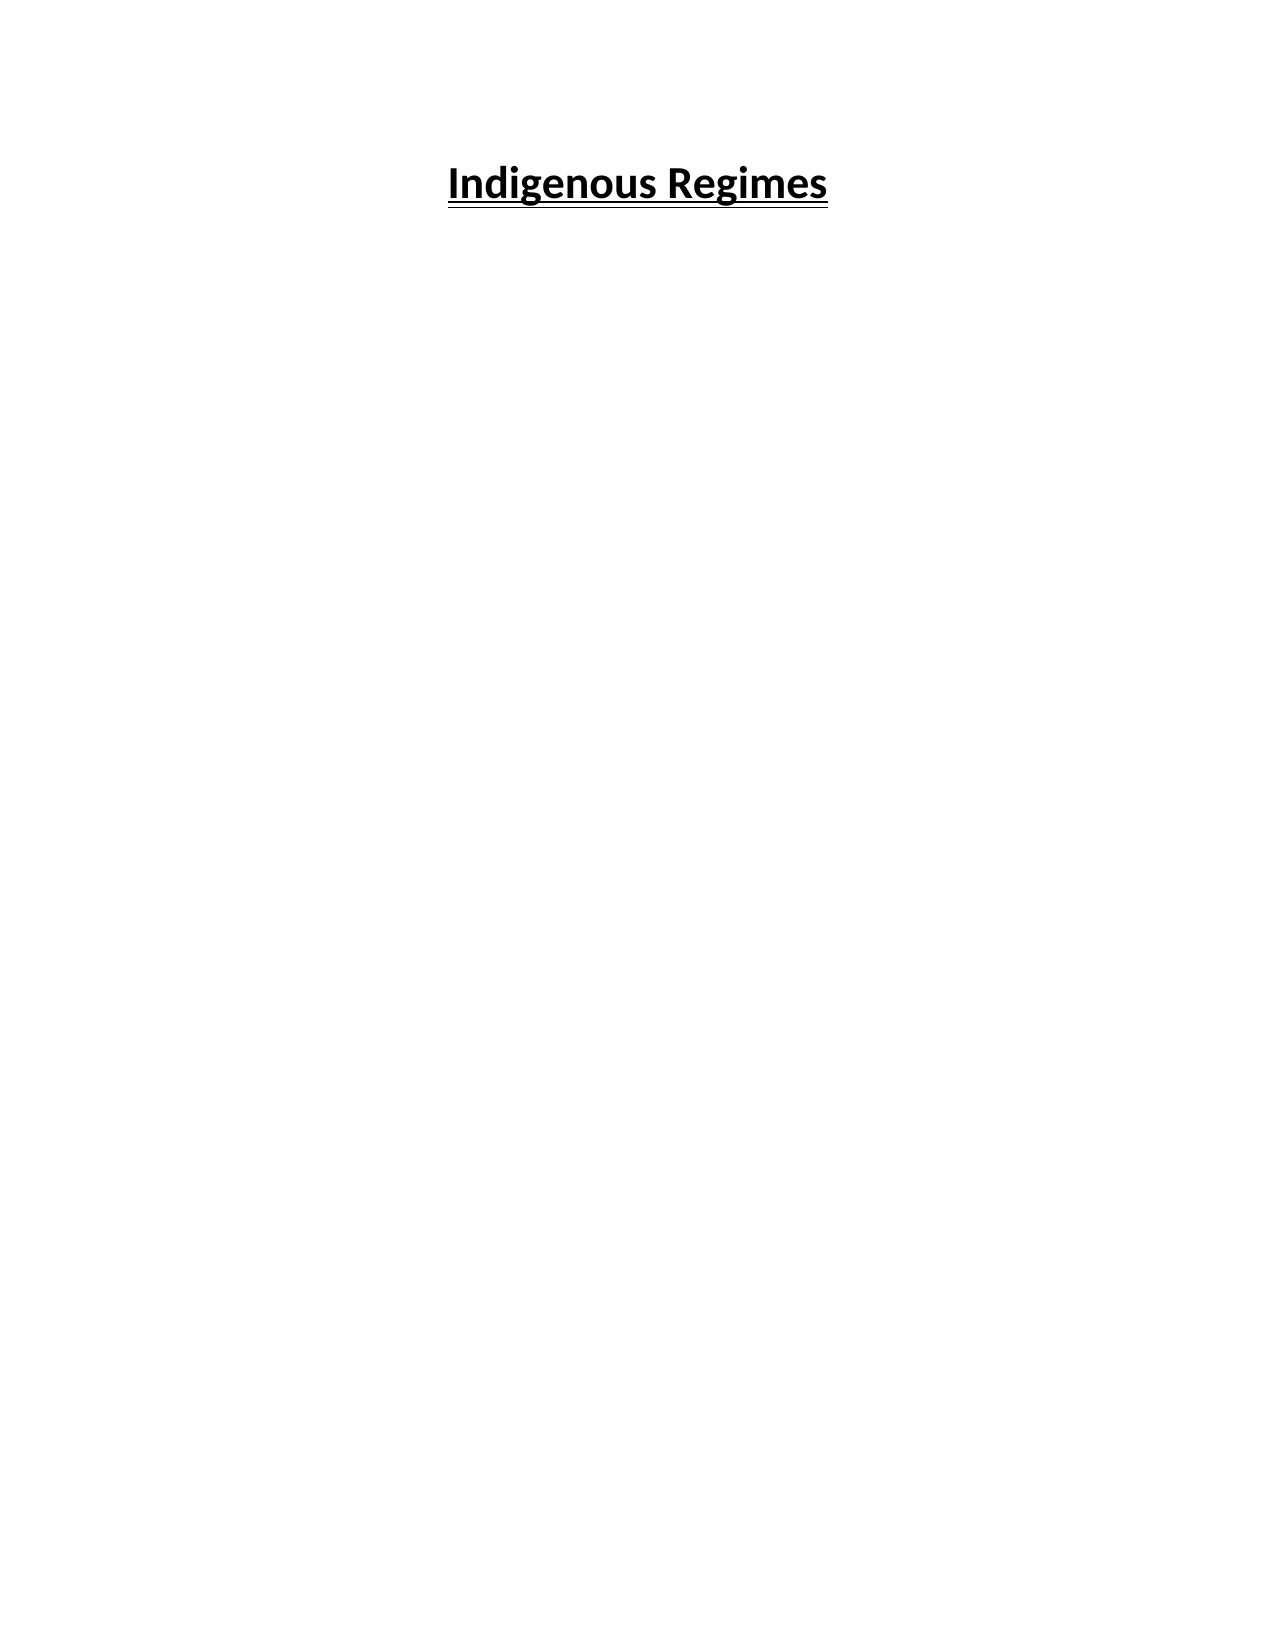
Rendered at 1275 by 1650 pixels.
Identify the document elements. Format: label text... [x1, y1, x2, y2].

subtitle Indigenous Regimes [187, 154, 1087, 210]
